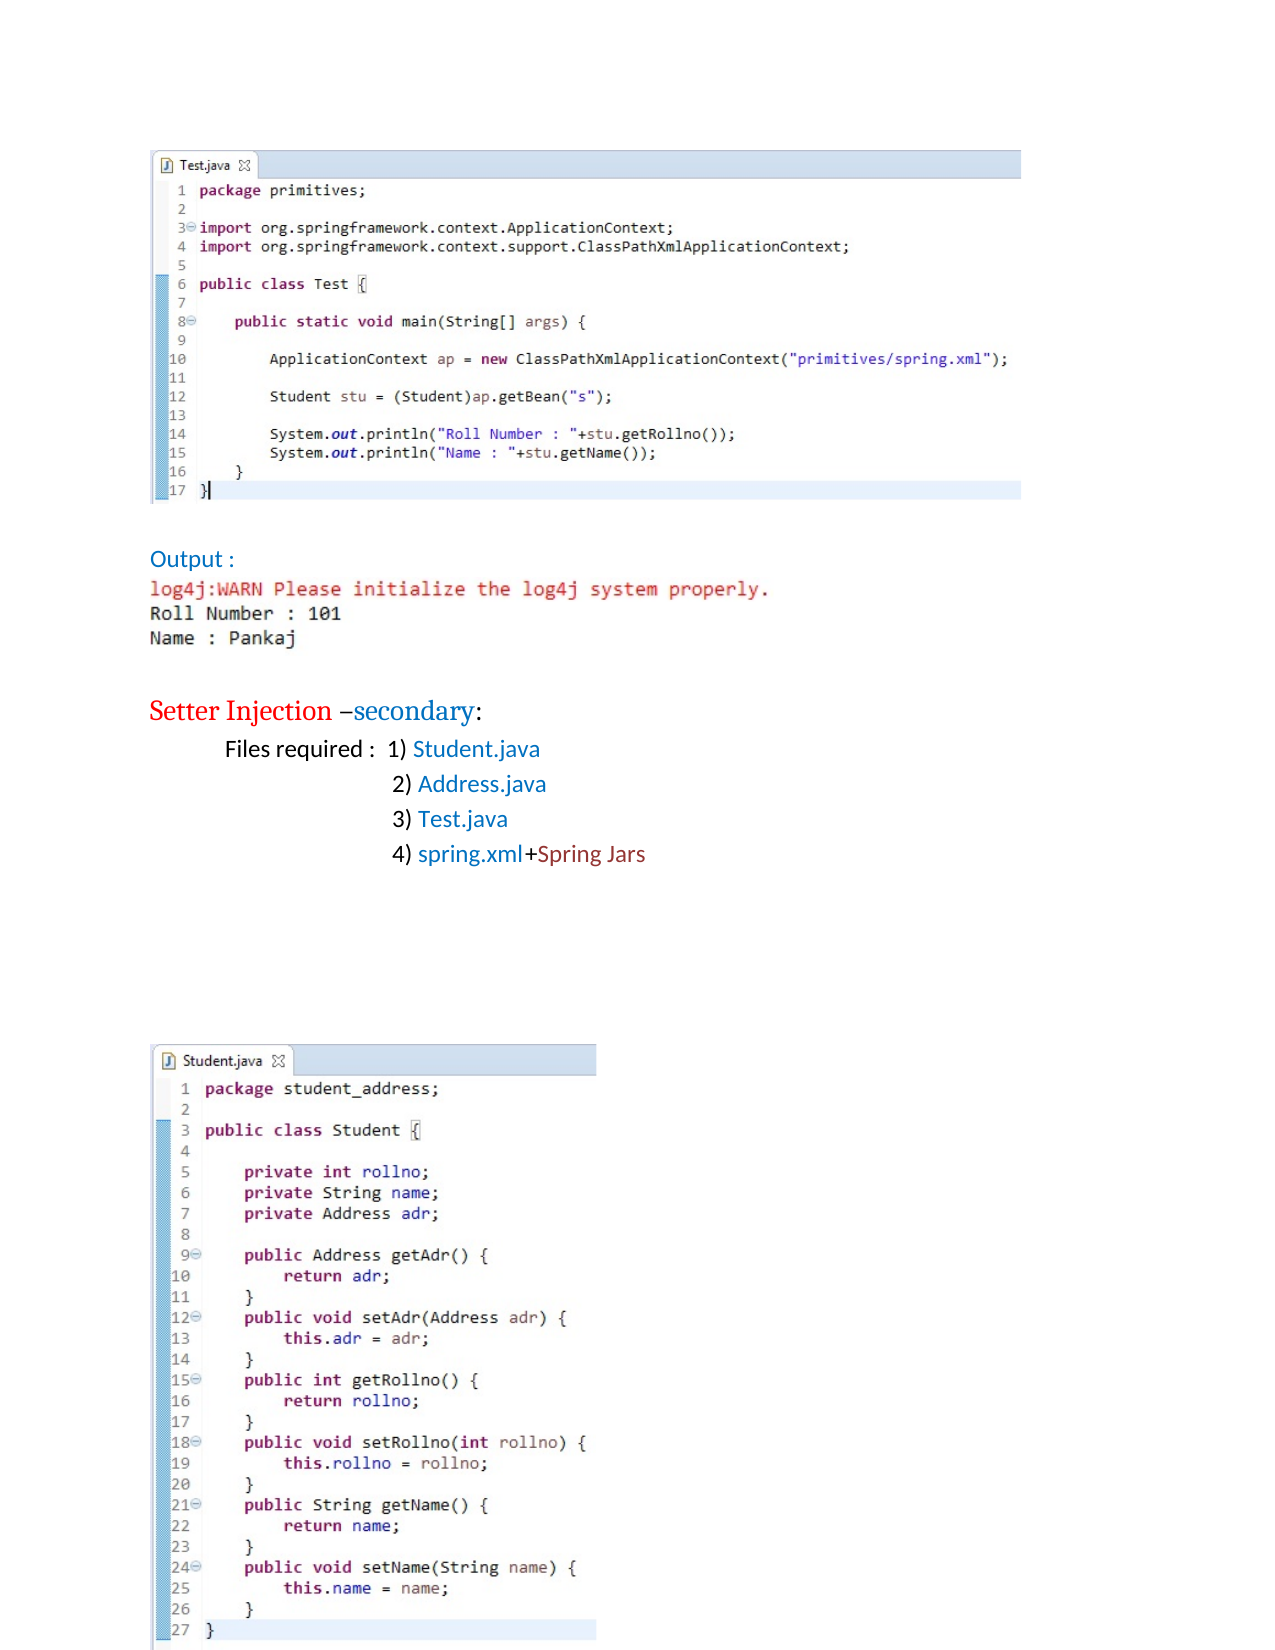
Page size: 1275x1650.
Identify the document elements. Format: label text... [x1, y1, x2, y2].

text 2) Address.java [150, 768, 1125, 799]
text Output : [150, 543, 1125, 573]
text Setter Injection –secondary: [150, 694, 1125, 728]
text 4) spring.xml +Spring Jars [150, 838, 1125, 869]
picture [150, 577, 774, 656]
picture [150, 1044, 597, 1650]
text 3) Test.java [150, 803, 1125, 834]
picture [150, 150, 1022, 504]
text Files required : 1) Student.java [150, 733, 1125, 764]
